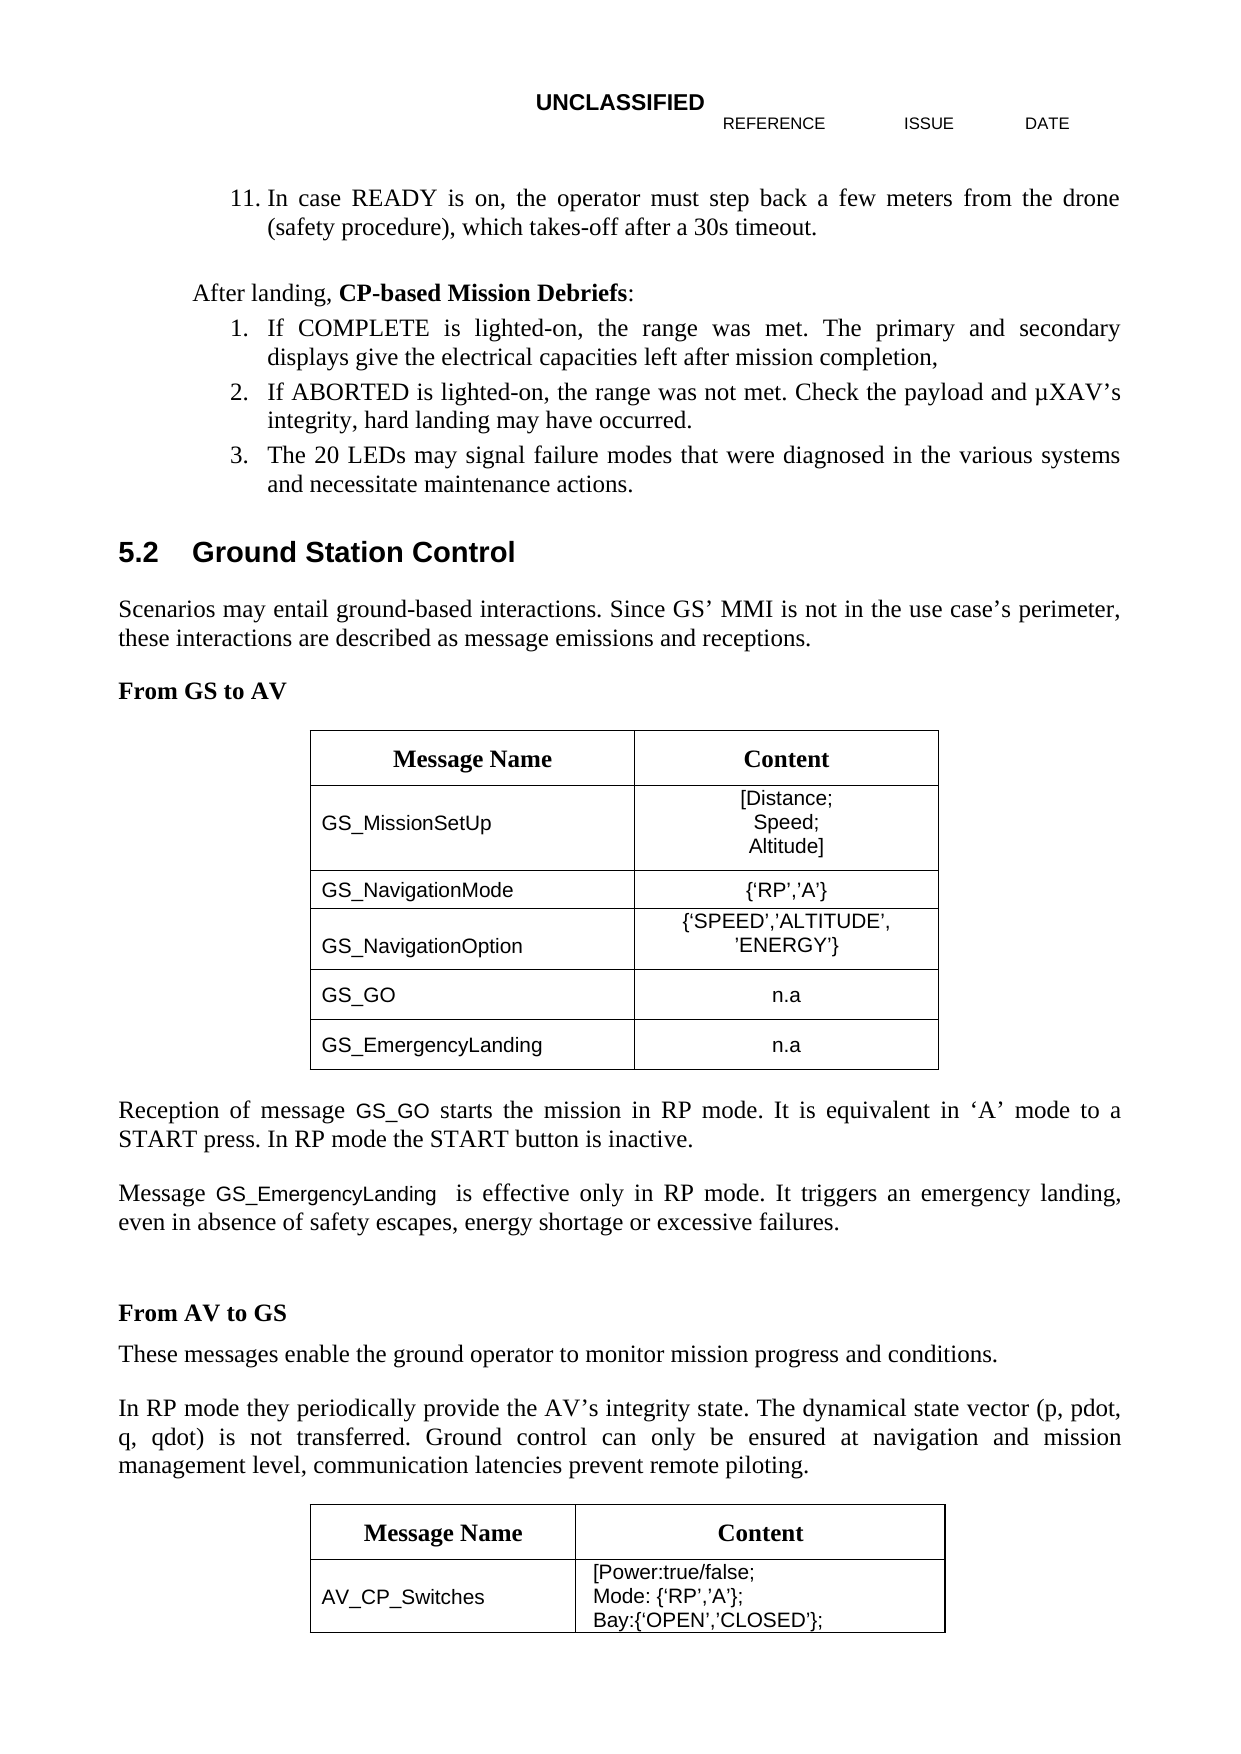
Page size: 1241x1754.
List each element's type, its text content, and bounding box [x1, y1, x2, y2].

text In RP mode they periodically provide the AV’s integrity state. The dynamical state vector (p, pdot, q, qdot) is not transferred. Ground control can only be ensured at navigation and mission management level, communication latencies prevent remote piloting. [118, 1393, 1122, 1479]
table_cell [576, 1560, 944, 1632]
list In case READY is on, the operator must step back a few meters from the drone (safety procedure), which takes-off after a 30s timeout. [229, 183, 1122, 240]
text From GS to AV [118, 676, 1122, 705]
table_cell GS_MissionSetUp [311, 786, 634, 870]
table_cell AV_CP_Switches [311, 1560, 575, 1632]
table_header Message Name [311, 1505, 575, 1559]
table_cell n.a [635, 1020, 938, 1069]
table_cell {‘RP’,’A’} [635, 871, 938, 908]
table_cell GS_NavigationOption [311, 909, 634, 969]
table_cell GS_GO [311, 970, 634, 1019]
list If COMPLETE is lighted-on, the range was met. The primary and secondary displays give the electrical capacities left after mission completion, [230, 313, 1122, 370]
subtitle Ground Station Control [118, 535, 1122, 569]
table_header Content [635, 731, 938, 785]
table_header Content [576, 1505, 944, 1559]
table_cell GS_NavigationMode [311, 871, 634, 908]
text Scenarios may entail ground-based interactions. Since GS’ MMI is not in the use case’s perimeter, these interactions are described as message emissions and receptions. [118, 594, 1122, 651]
text These messages enable the ground operator to monitor mission progress and conditions. [118, 1339, 1122, 1368]
text From AV to GS [118, 1298, 1122, 1327]
table_cell [Distance; Speed; Altitude] [635, 786, 938, 870]
table_header Message Name [311, 731, 634, 785]
text Reception of message GS_GO starts the mission in RP mode. It is equivalent in ‘A’ mode to a START press. In RP mode the START button is inactive. [118, 1095, 1122, 1153]
text After landing, CP-based Mission Debriefs: [192, 278, 1122, 307]
list The 20 LEDs may signal failure modes that were diagnosed in the various systems and necessitate maintenance actions. [230, 440, 1122, 498]
table_cell n.a [635, 970, 938, 1019]
text Message GS_EmergencyLanding is effective only in RP mode. It triggers an emergency landing, even in absence of safety escapes, energy shortage or excessive failures. [118, 1178, 1122, 1235]
list If ABORTED is lighted-on, the range was not met. Check the payload and µXAV’s integrity, hard landing may have occurred. [230, 377, 1122, 434]
table_cell {‘SPEED’,’ALTITUDE’, ’ENERGY’} [635, 909, 938, 969]
table_cell GS_EmergencyLanding [311, 1020, 634, 1069]
